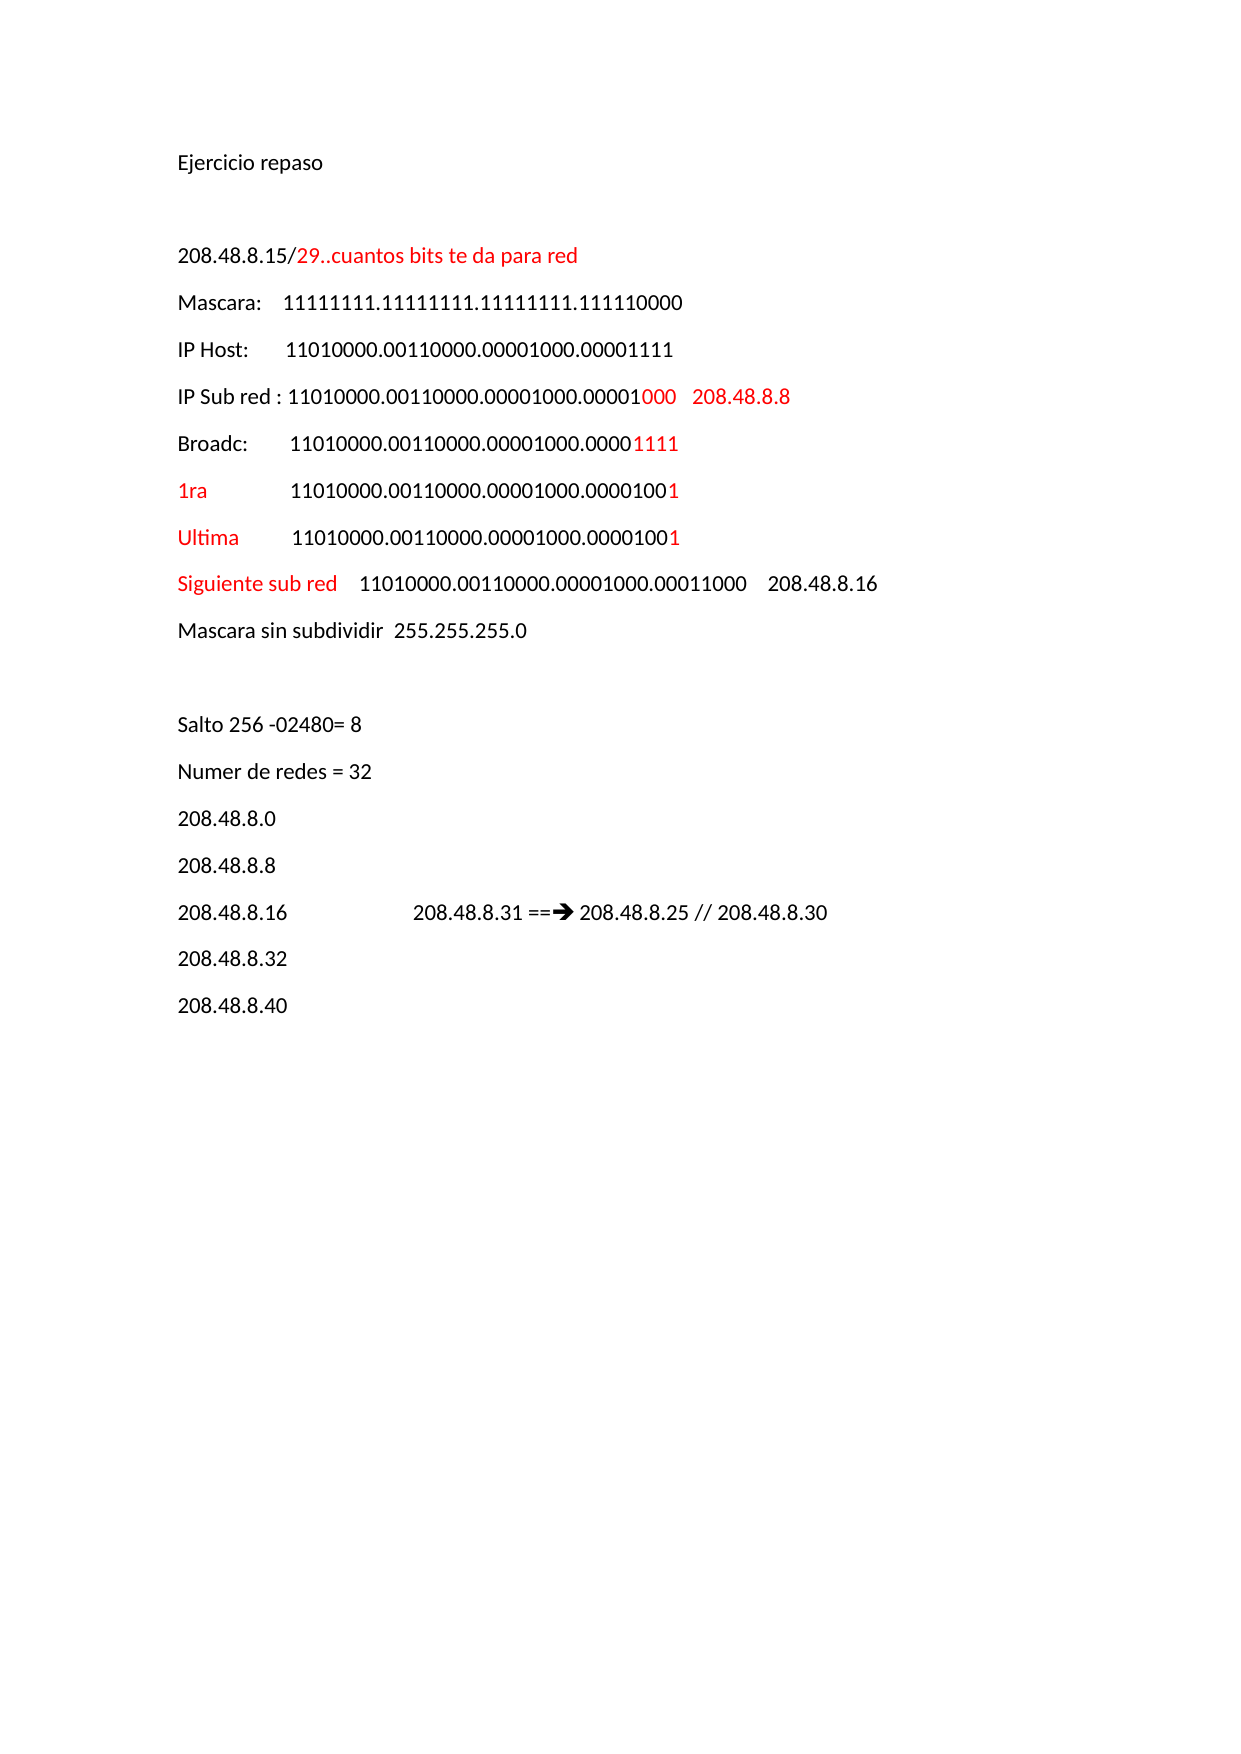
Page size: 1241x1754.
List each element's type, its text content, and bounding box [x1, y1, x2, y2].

text IP Host: 11010000.00110000.00001000.00001111 [177, 335, 1063, 363]
text Ultima 11010000.00110000.00001000.00001001 [177, 523, 1063, 551]
text Broadc: 11010000.00110000.00001000.00001111 [177, 429, 1063, 457]
text 208.48.8.0 [177, 804, 1063, 832]
text Siguiente sub red 11010000.00110000.00001000.00011000 208.48.8.16 [177, 569, 1063, 597]
text Ejercicio repaso [177, 148, 1063, 176]
text 208.48.8.15/29..cuantos bits te da para red [177, 241, 1063, 269]
text 208.48.8.16 208.48.8.31 == 208.48.8.25 // 208.48.8.30 [177, 898, 1063, 926]
text 208.48.8.40 [177, 991, 1063, 1019]
text IP Sub red : 11010000.00110000.00001000.00001000 208.48.8.8 [177, 382, 1063, 410]
text 1ra 11010000.00110000.00001000.00001001 [177, 476, 1063, 504]
text Mascara sin subdividir 255.255.255.0 [177, 616, 1063, 644]
text Mascara: 11111111.11111111.11111111.111110000 [177, 288, 1063, 316]
text 208.48.8.8 [177, 851, 1063, 879]
text Numer de redes = 32 [177, 757, 1063, 785]
text Salto 256 -02480= 8 [177, 710, 1063, 738]
text 208.48.8.32 [177, 944, 1063, 972]
